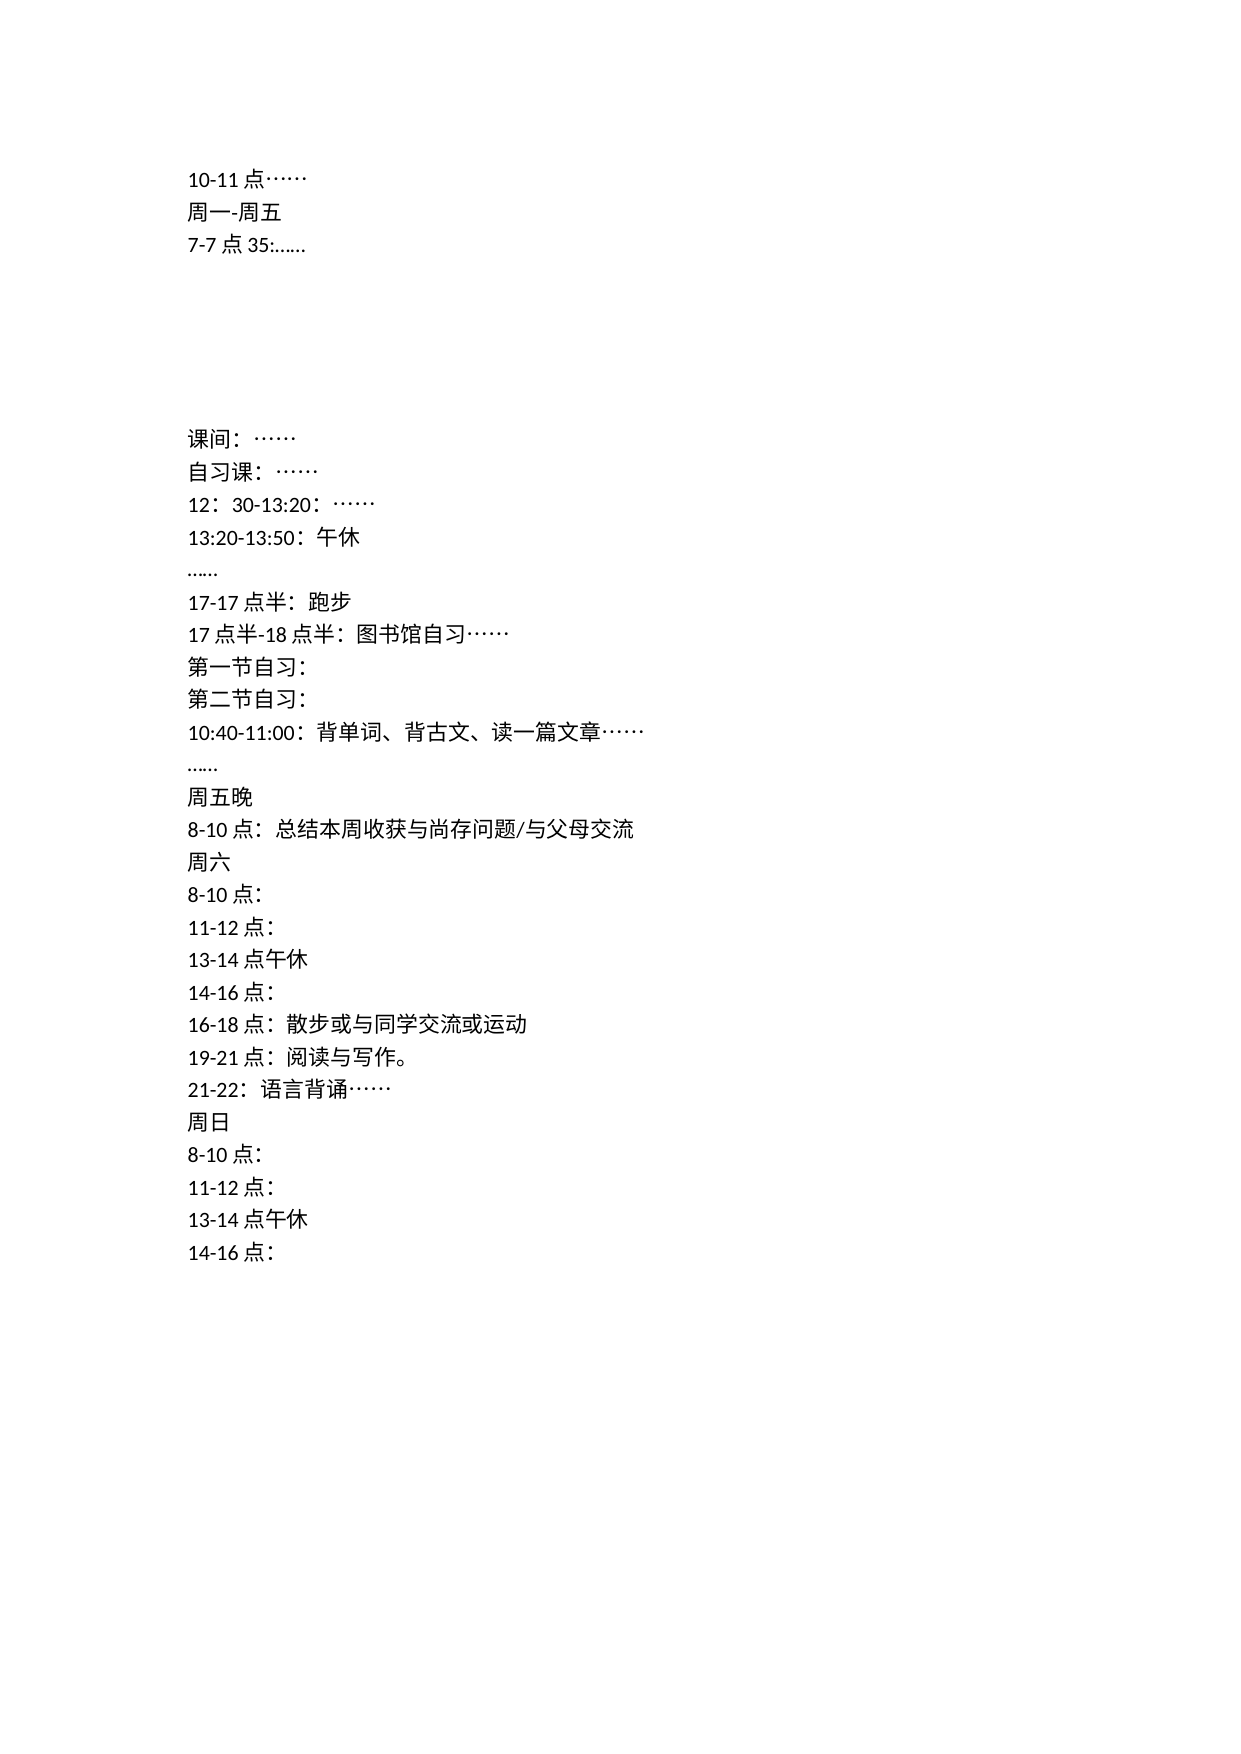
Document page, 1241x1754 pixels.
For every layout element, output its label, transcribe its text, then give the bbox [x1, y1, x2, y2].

list 14-16点： [187, 974, 1053, 1007]
list 19-21点：阅读与写作。 [187, 1039, 1053, 1072]
list 自习： [187, 649, 1053, 682]
list 17点半-18点半：图书馆自习…… [187, 617, 1053, 649]
list 课间：…… [187, 422, 1053, 454]
list 10:40-11:00：背单词、背古文、读一篇文章…… [187, 714, 1053, 747]
list 17-17点半：跑步 [187, 584, 1053, 617]
list 周一-周五 [187, 194, 1053, 227]
list 周日 [187, 1104, 1053, 1137]
list 13-14点午休 [187, 1202, 1053, 1234]
list 13-14点午休 [187, 942, 1053, 974]
list 周五晚 [187, 779, 1053, 812]
list 8-10点： [187, 877, 1053, 909]
list 周六 [187, 844, 1053, 877]
list 13:20-13:50：午休 [187, 519, 1053, 552]
list 自习： [187, 682, 1053, 714]
list 8-10点：总结本周收获与尚存问题/与父母交流 [187, 812, 1053, 844]
list 11-12点： [187, 909, 1053, 942]
list …… [187, 552, 1053, 584]
list 14-16点： [187, 1234, 1053, 1267]
list …… [187, 747, 1053, 779]
list 自习课：…… [187, 454, 1053, 487]
list 21-22：语言背诵…… [187, 1072, 1053, 1104]
list 12：30-13:20：…… [187, 487, 1053, 519]
list 16-18点：散步或与同学交流或运动 [187, 1007, 1053, 1039]
list 10-11点…… [187, 162, 1053, 194]
list 7-7点35:…… [187, 227, 1053, 259]
list 11-12点： [187, 1169, 1053, 1202]
list 8-10点： [187, 1137, 1053, 1169]
